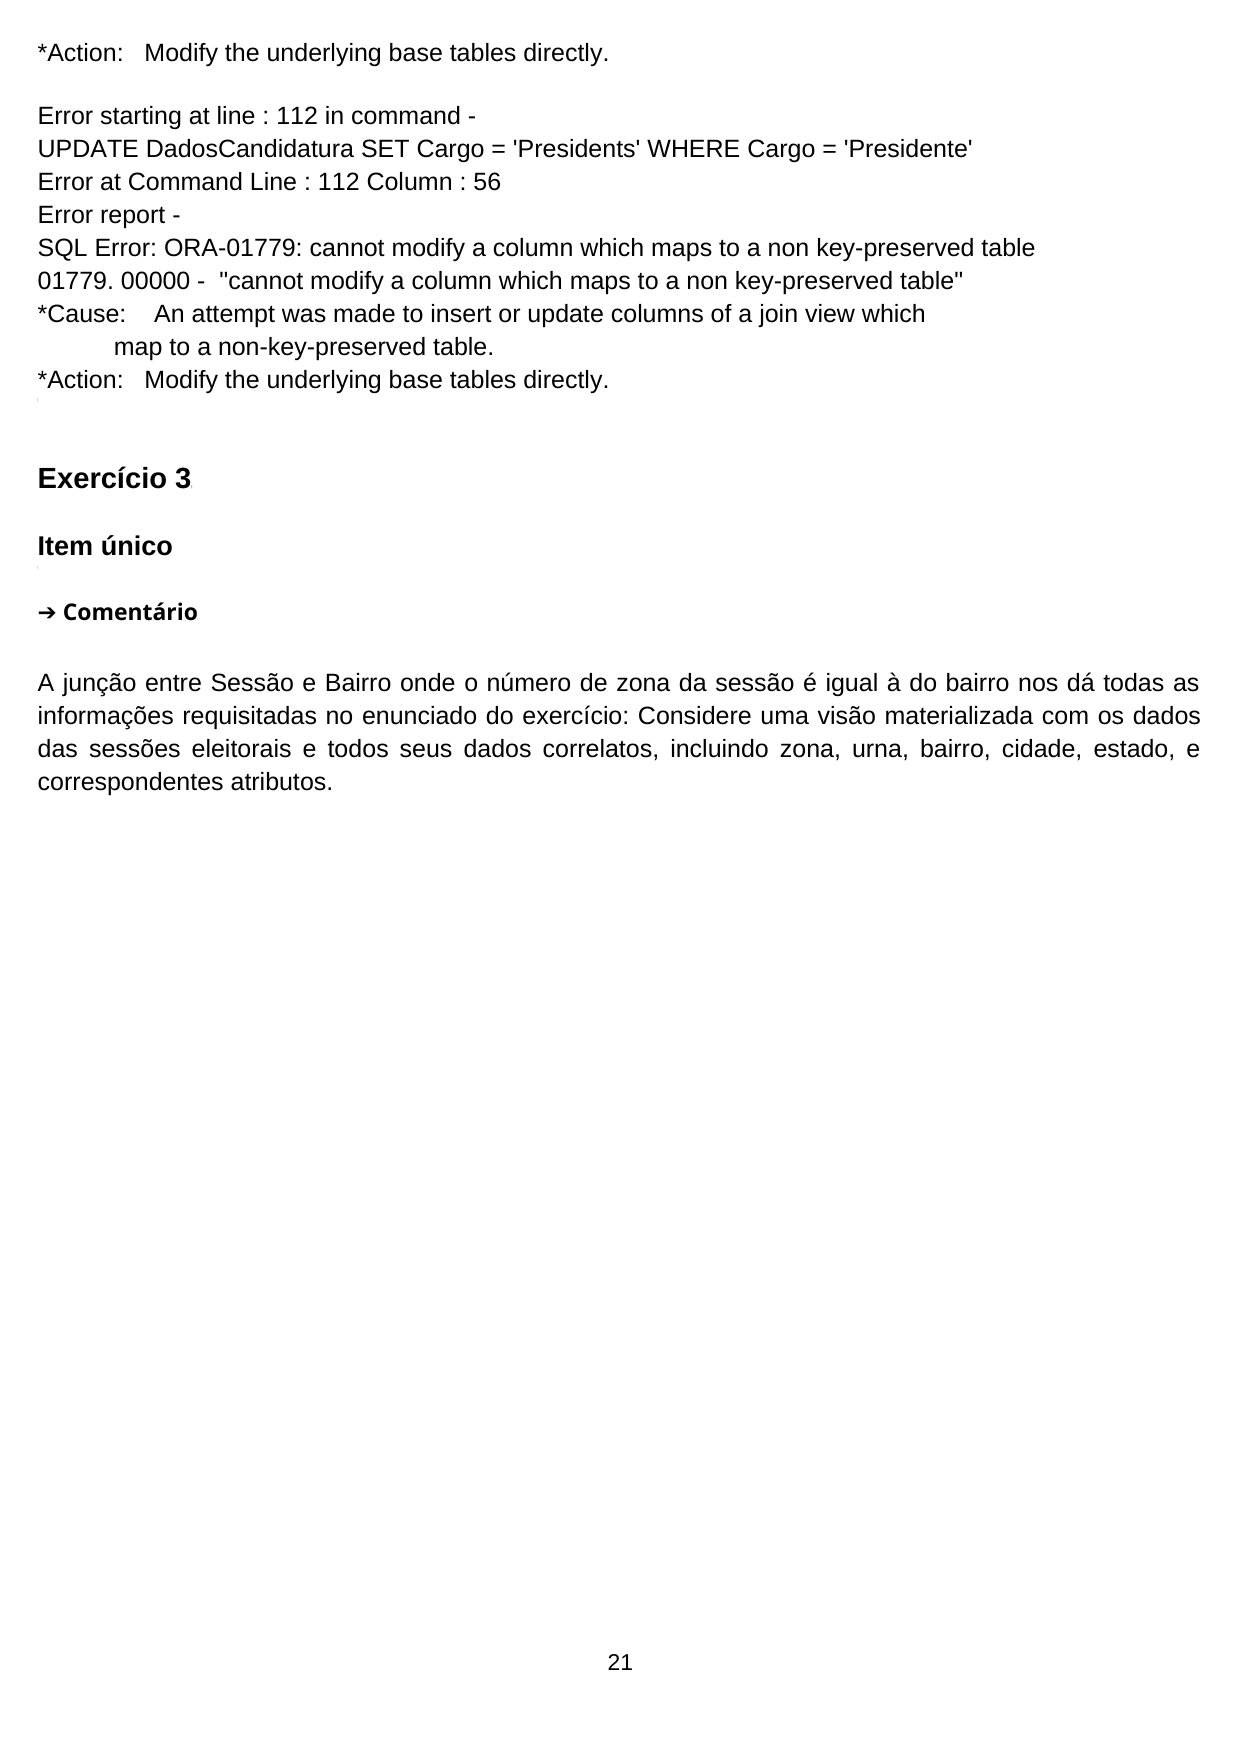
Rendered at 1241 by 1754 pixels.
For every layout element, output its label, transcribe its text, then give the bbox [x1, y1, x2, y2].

text *Action: Modify the underlying base tables directly. [37, 37, 1203, 66]
text 01779. 00000 - "cannot modify a column which maps to a non key-preserved table" [37, 266, 1203, 294]
text *Action: Modify the underlying base tables directly. [37, 365, 1203, 394]
text Item único [37, 530, 1203, 561]
text *Cause: An attempt was made to insert or update columns of a join view which [37, 299, 1203, 328]
text Error report - [37, 200, 1203, 228]
text ➔ Comentário [37, 596, 1203, 627]
text Exercício 3 [37, 461, 1203, 495]
text map to a non-key-preserved table. [37, 332, 1203, 361]
text Error starting at line : 112 in command - [37, 101, 1203, 129]
text A junção entre Sessão e Bairro onde o número de zona da sessão é igual à do bairro nos dá todas as informações requisitadas no enunciado do exercício: Considere uma visão materializada com os dados das sessões eleitorais e todos seus dados correlatos, incluindo zona, urna, bairro, cidade, estado, e correspondentes atributos. [37, 668, 1203, 796]
text Error at Command Line : 112 Column : 56 [37, 167, 1203, 196]
text SQL Error: ORA-01779: cannot modify a column which maps to a non key-preserved table [37, 233, 1203, 262]
text UPDATE DadosCandidatura SET Cargo = 'Presidents' WHERE Cargo = 'Presidente' [37, 134, 1203, 162]
